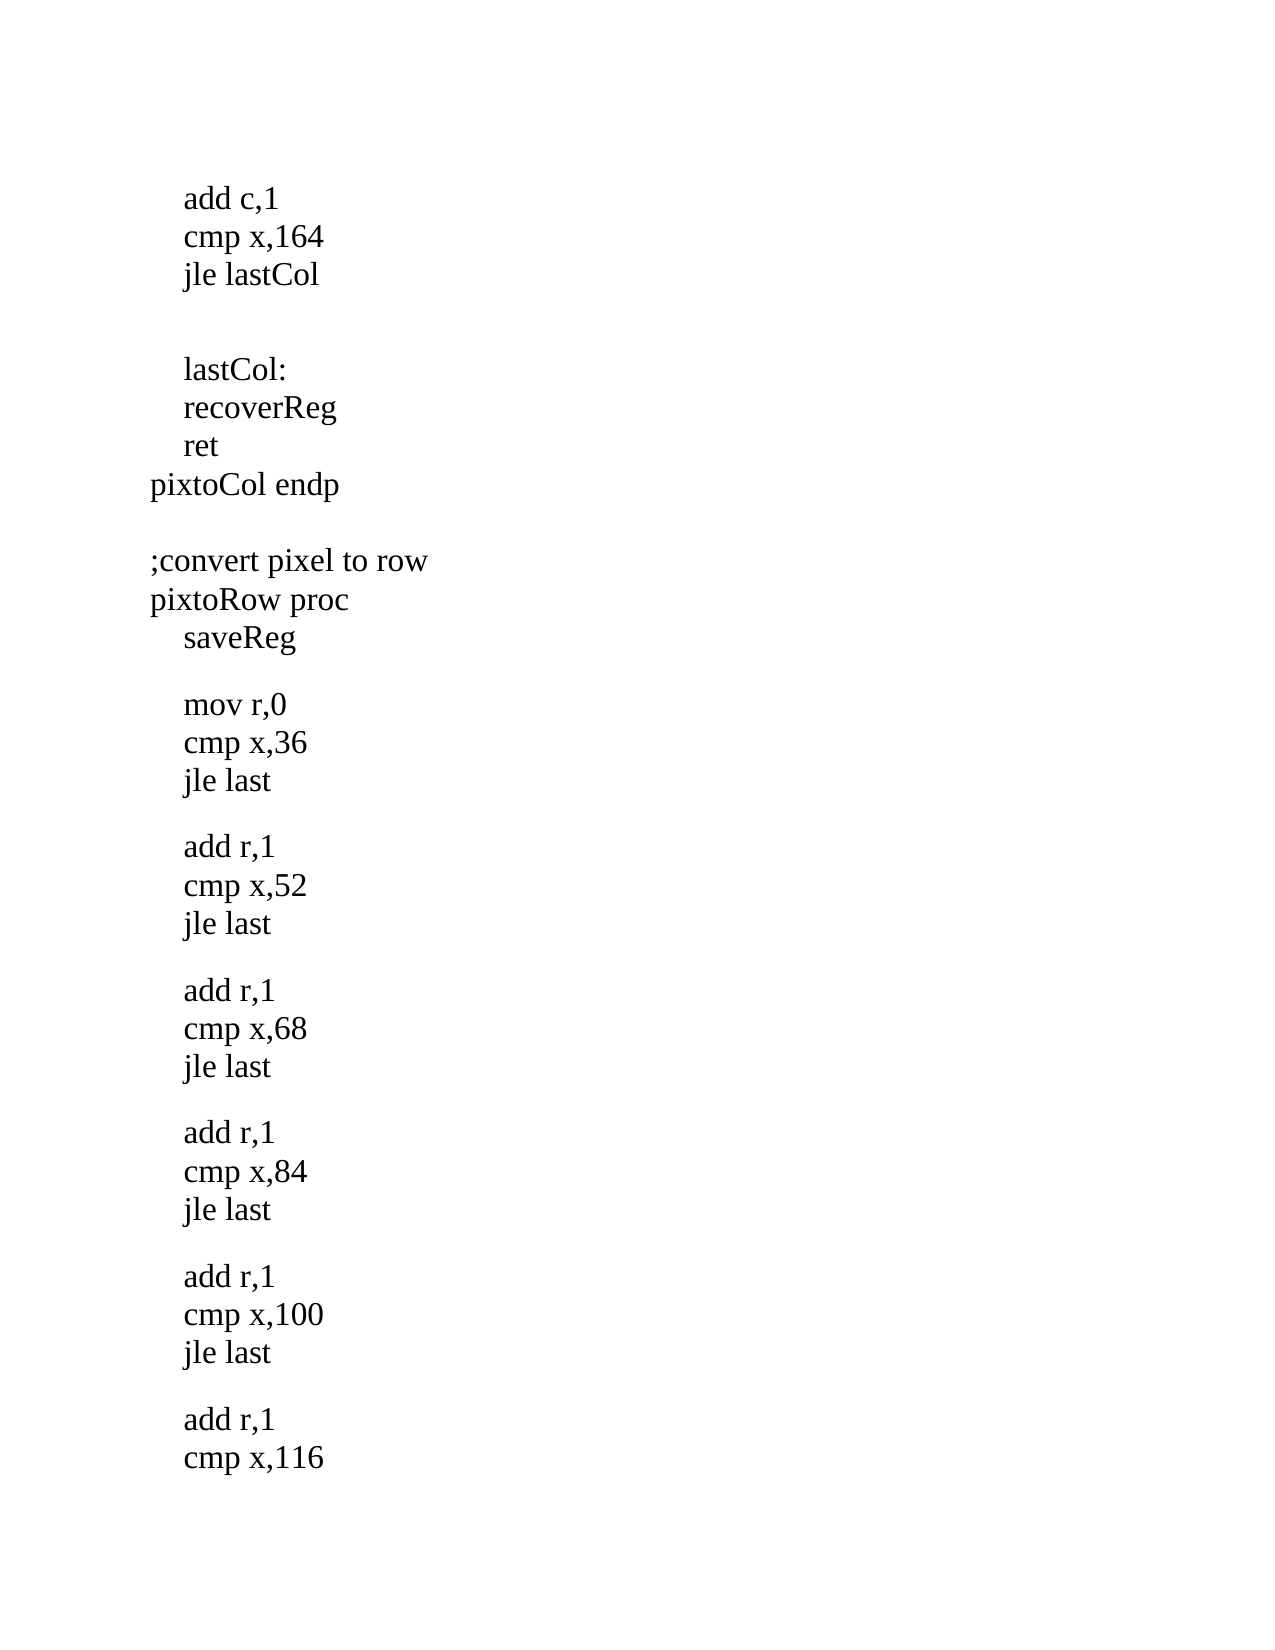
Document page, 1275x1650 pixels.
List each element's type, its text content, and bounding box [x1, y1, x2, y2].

text mov r,0 [150, 684, 1125, 722]
text add r,1 [150, 1399, 1125, 1437]
text add c,1 [150, 178, 1125, 216]
text cmp x,52 [150, 865, 1125, 903]
text ;convert pixel to row [150, 541, 1125, 579]
text cmp x,84 [150, 1151, 1125, 1189]
text jle lastCol [150, 255, 1125, 293]
text jle last [150, 1332, 1125, 1371]
text add r,1 [150, 827, 1125, 865]
text jle last [150, 1189, 1125, 1228]
text recoverReg [150, 387, 1125, 426]
text cmp x,36 [150, 722, 1125, 760]
text add r,1 [150, 970, 1125, 1008]
text jle last [150, 903, 1125, 942]
text lastCol: [150, 349, 1125, 387]
text saveReg [150, 617, 1125, 656]
text add r,1 [150, 1113, 1125, 1151]
text pixtoRow proc [150, 579, 1125, 617]
text cmp x,116 [150, 1437, 1125, 1476]
text cmp x,68 [150, 1008, 1125, 1046]
text ret [150, 426, 1125, 464]
text pixtoCol endp [150, 464, 1125, 502]
text cmp x,164 [150, 216, 1125, 255]
text add r,1 [150, 1256, 1125, 1294]
text cmp x,100 [150, 1294, 1125, 1332]
text jle last [150, 760, 1125, 799]
text jle last [150, 1046, 1125, 1085]
